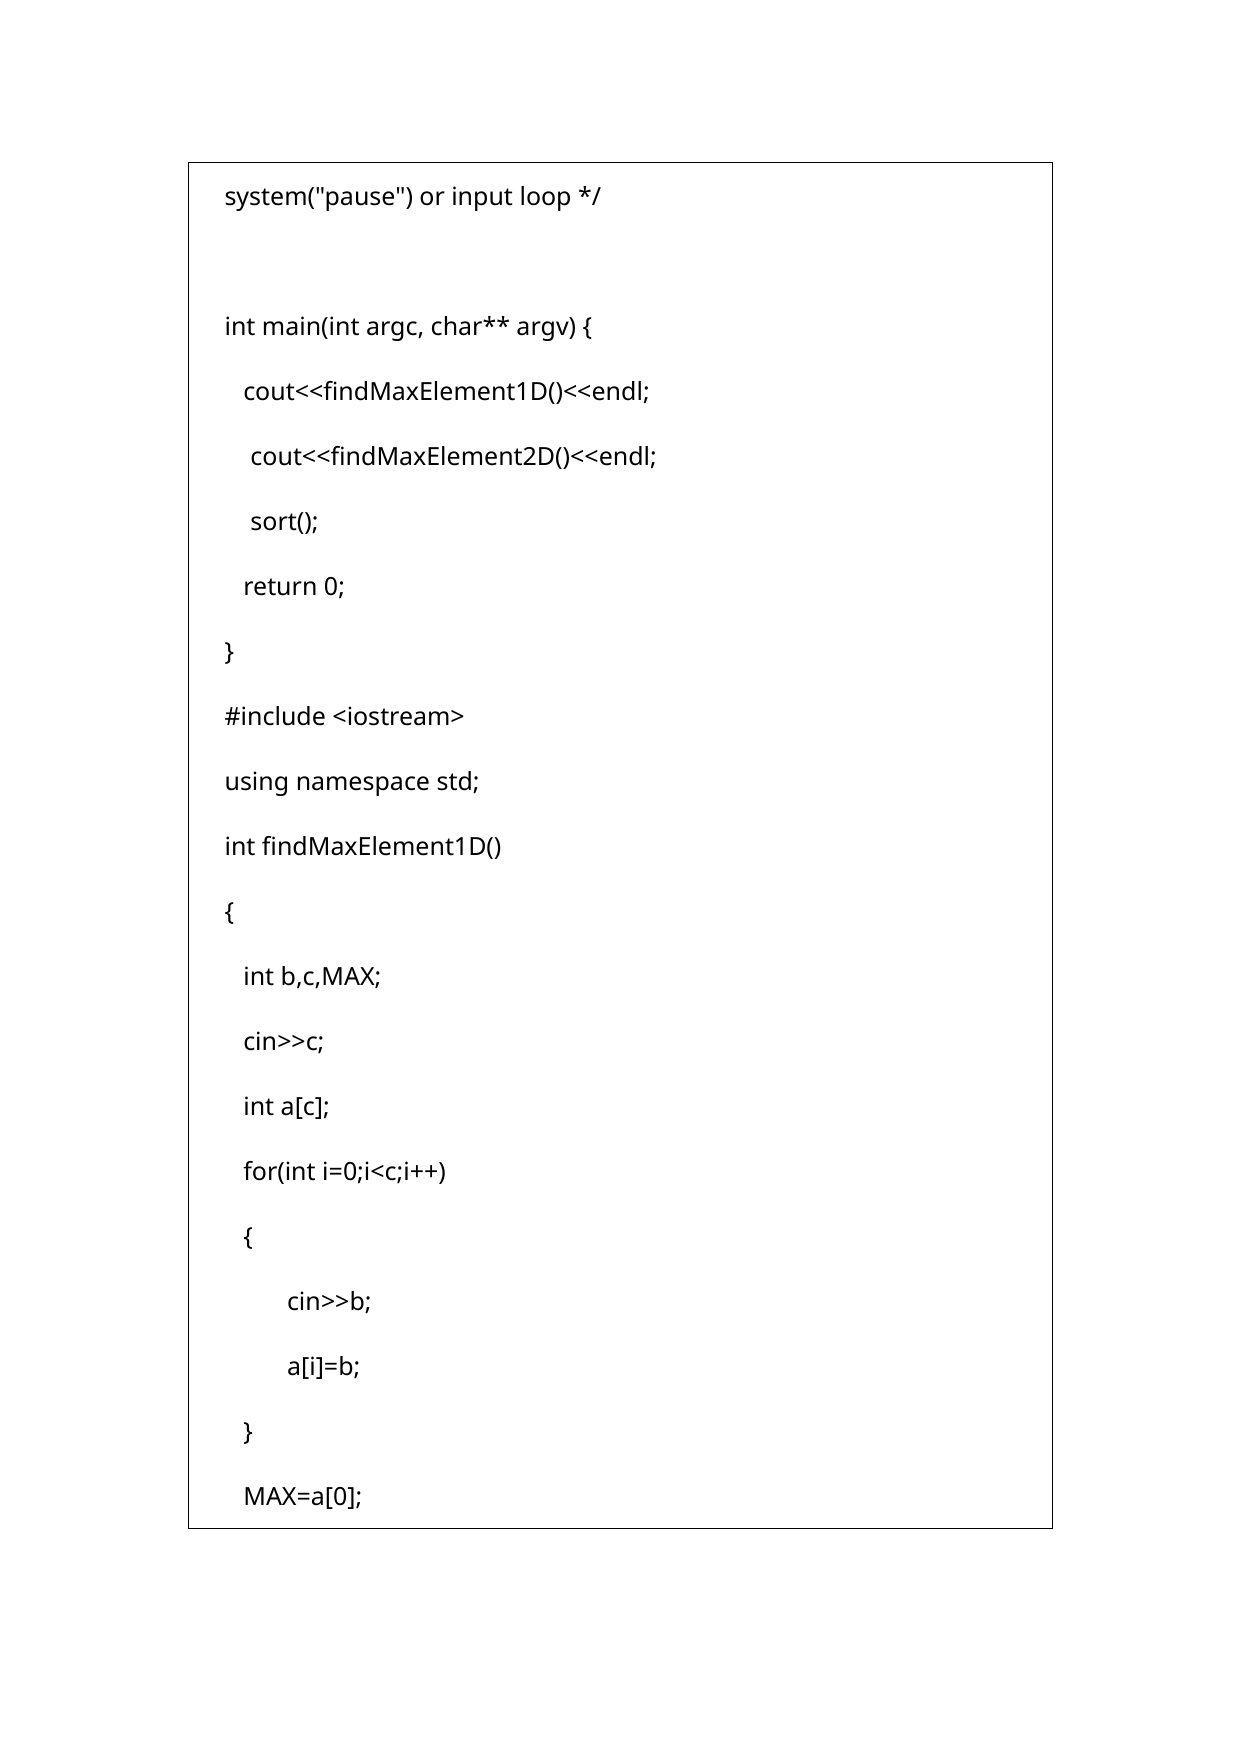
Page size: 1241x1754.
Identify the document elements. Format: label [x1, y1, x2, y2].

table_cell [189, 163, 1052, 1528]
